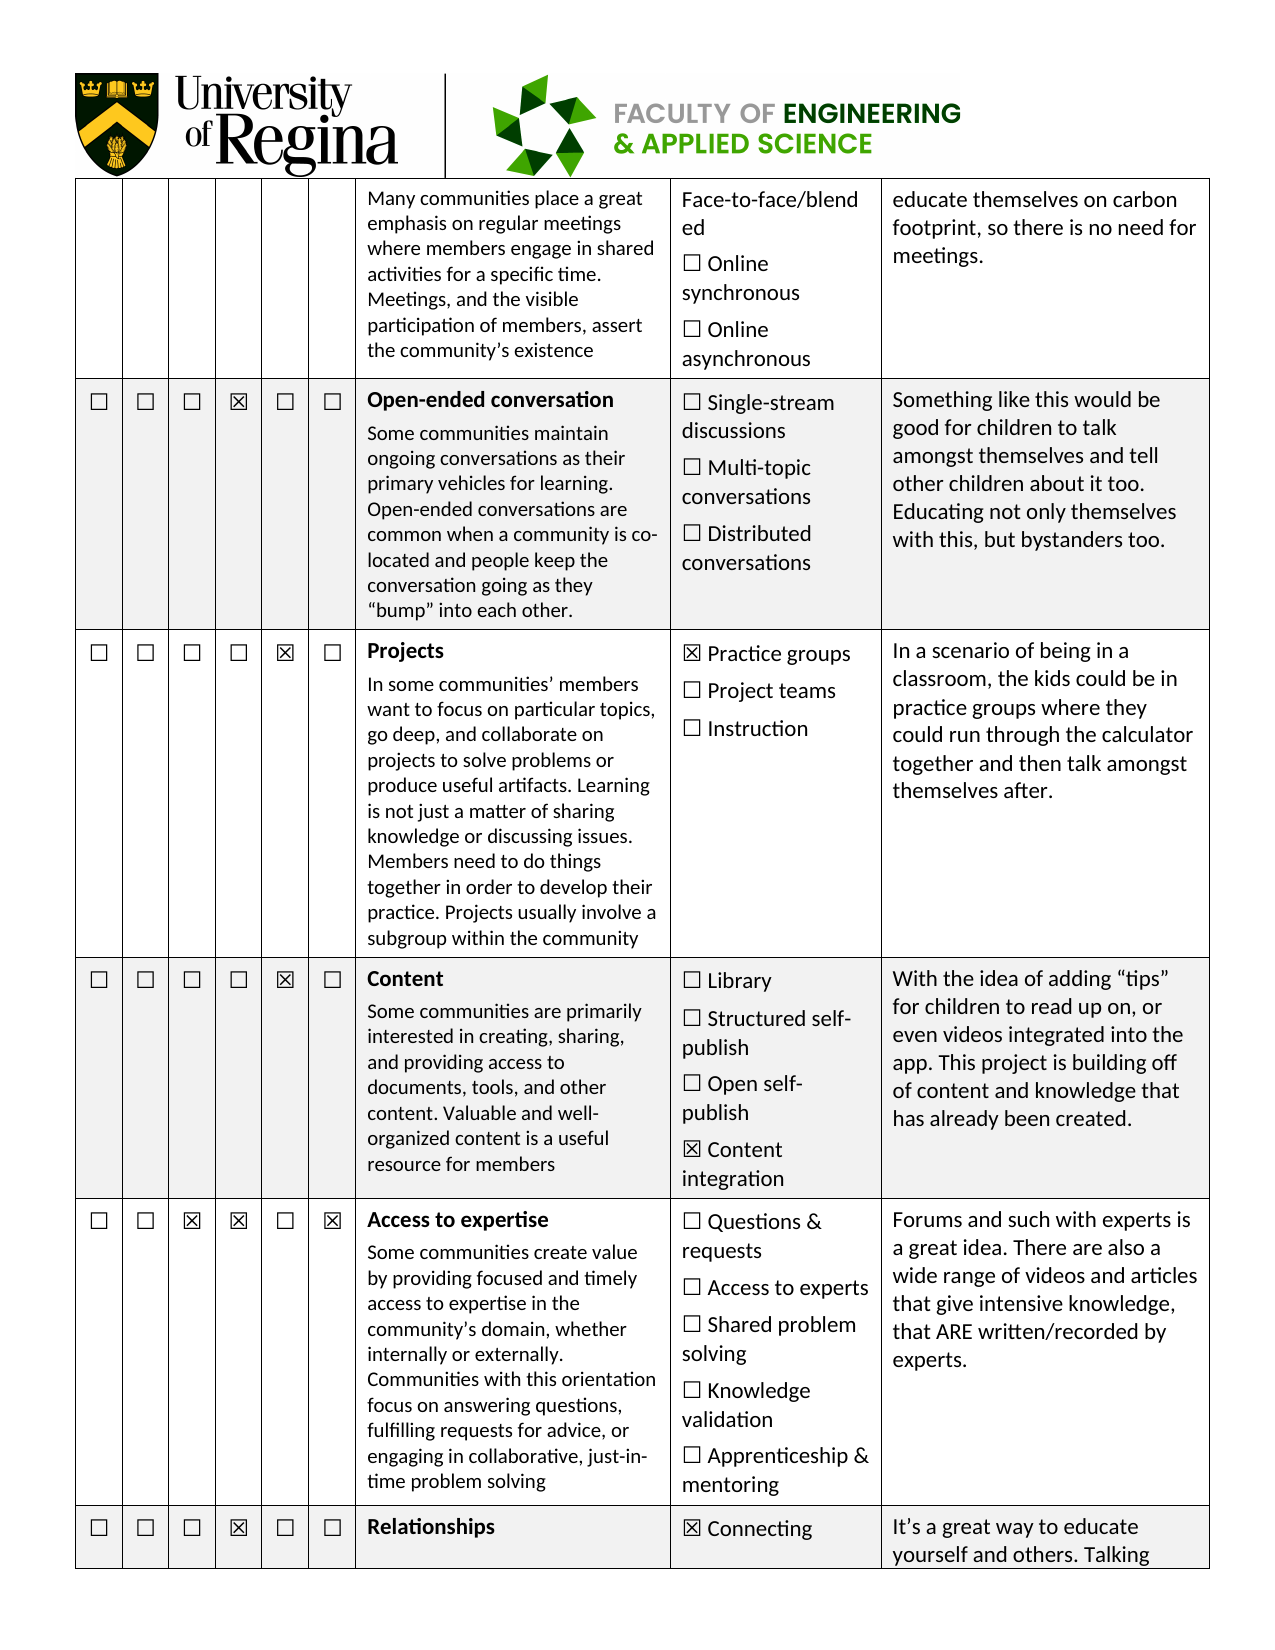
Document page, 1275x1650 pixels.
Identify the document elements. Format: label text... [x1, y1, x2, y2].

table_cell Access to expertise Some communities create value by providing focused and timely access to expertise in the community’s domain, whether internally or externally. Communities with this orientation focus on answering questions, fulfilling requests for advice, or engaging in collaborative, just-in-time problem solving [356, 1199, 670, 1505]
table_cell Open-ended conversation Some communities maintain ongoing conversations as their primary vehicles for learning. Open-ended conversations are common when a community is co-located and people keep the conversation going as they “bump” into each other. [356, 379, 670, 629]
table_cell In a scenario of being in a classroom, the kids could be in practice groups where they could run through the calculator together and then talk amongst themselves after. [882, 630, 1209, 957]
table_cell Something like this would be good for children to talk amongst themselves and tell other children about it too. Educating not only themselves with this, but bystanders too. [882, 379, 1209, 629]
table_cell Questions & requests Access to experts Shared problem solving Knowledge validation Apprenticeship & mentoring [671, 1199, 881, 1505]
table_cell Library Structured self-publish Open self-publish Content integration [671, 958, 881, 1198]
table_cell Practice groups Project teams Instruction [671, 630, 881, 957]
table_cell Single-stream discussions Multi-topic conversations Distributed conversations [671, 379, 881, 629]
table_cell Projects In some communities’ members want to focus on particular topics, go deep, and collaborate on projects to solve problems or produce useful artifacts. Learning is not just a matter of sharing knowledge or discussing issues. Members need to do things together in order to develop their practice. Projects usually involve a subgroup within the community [356, 630, 670, 957]
picture [75, 73, 961, 178]
table_cell It’s a great way to educate yourself and others. Talking amongst people about the same topic always has a positive impact [882, 1506, 1209, 1568]
table_cell Connecting Knowing about people Interacting informally [671, 1506, 881, 1568]
table_cell Content Some communities are primarily interested in creating, sharing, and providing access to documents, tools, and other content. Valuable and well-organized content is a useful resource for members [356, 958, 670, 1198]
table_cell Face-to-face/blended Online synchronous Online asynchronous [671, 179, 881, 378]
table_cell Forums and such with experts is a great idea. There are also a wide range of videos and articles that give intensive knowledge, that ARE written/recorded by experts. [882, 1199, 1209, 1505]
table_cell This is a calculator meant for children from grade 5-8 to educate themselves on carbon footprint, so there is no need for meetings. [882, 179, 1209, 378]
table_cell With the idea of adding “tips” for children to read up on, or even videos integrated into the app. This project is building off of content and knowledge that has already been created. [882, 958, 1209, 1198]
